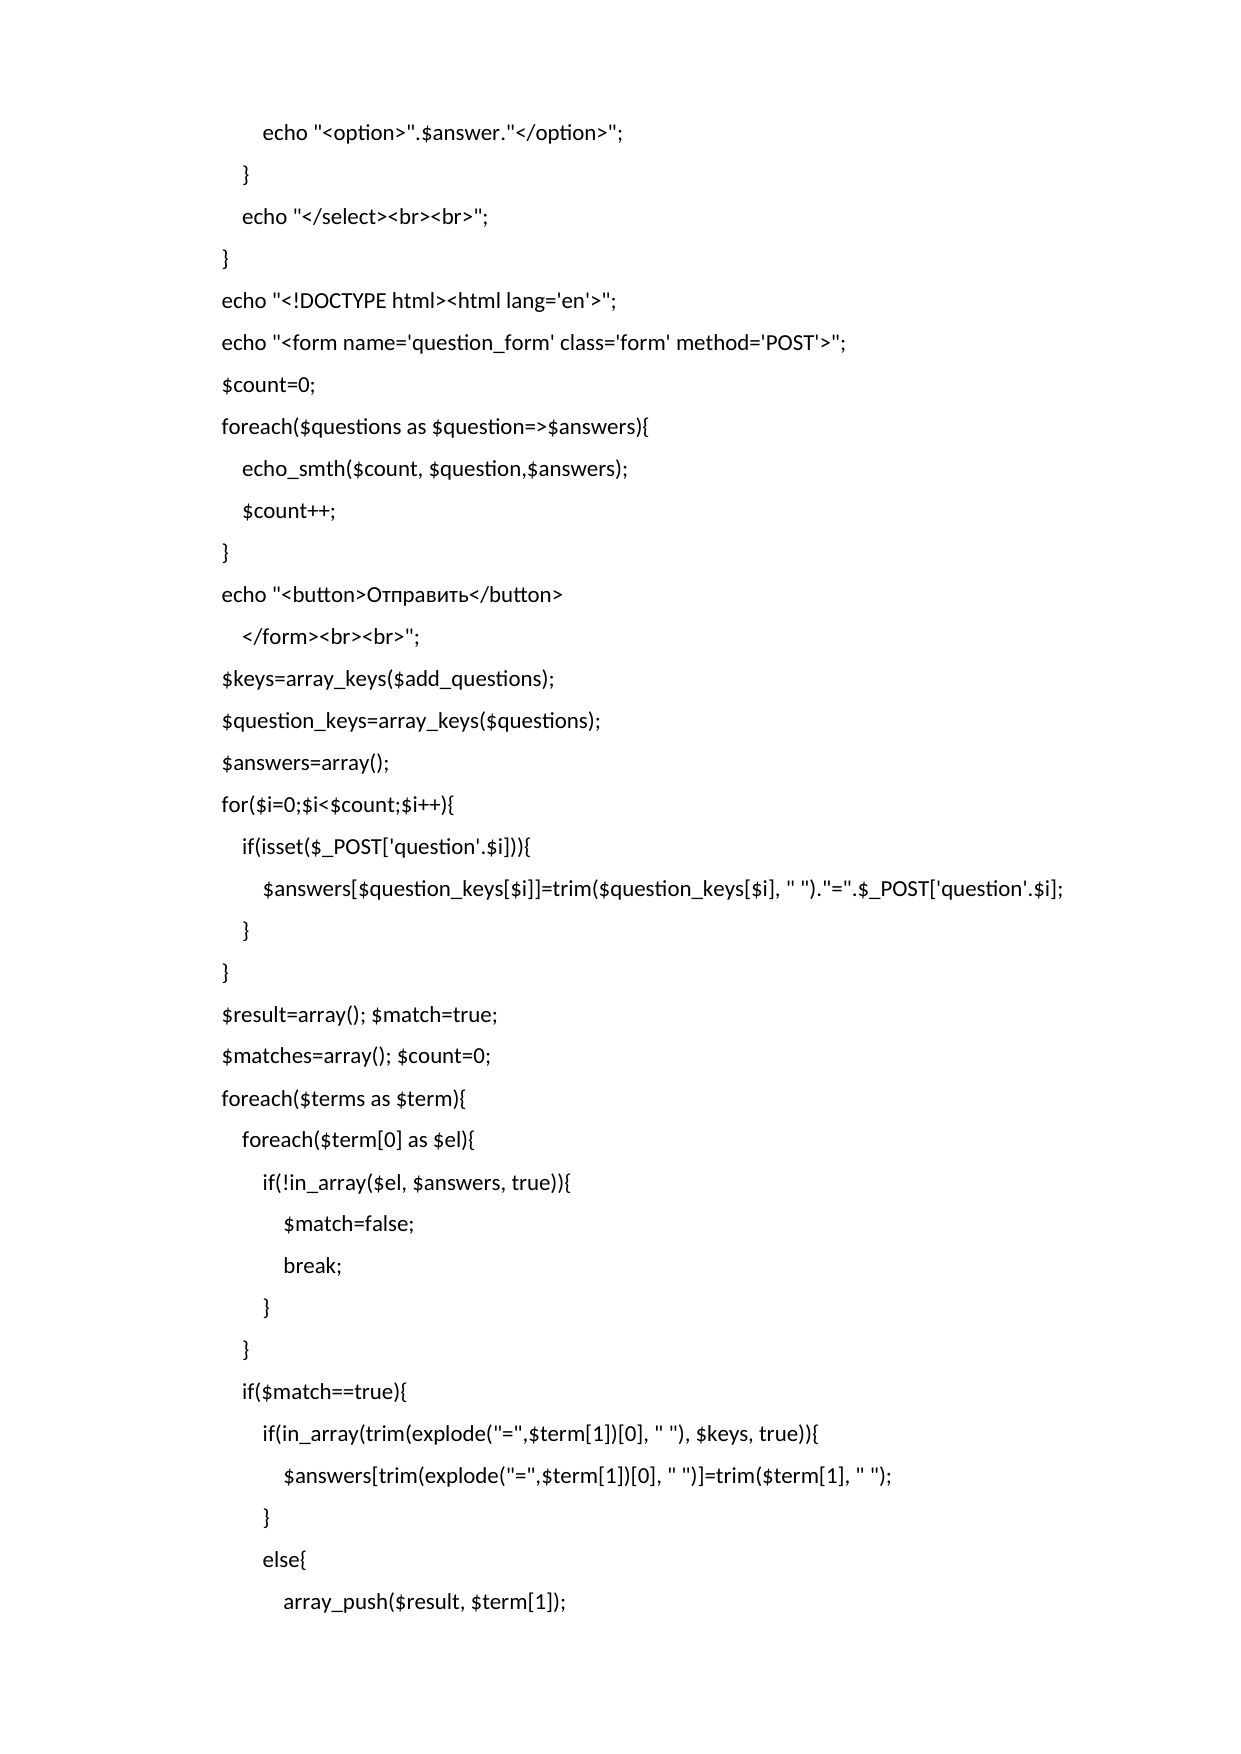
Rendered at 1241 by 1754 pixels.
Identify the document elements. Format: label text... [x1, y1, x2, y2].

text $result=array(); $match=true; [148, 1000, 1122, 1028]
text } [148, 1336, 1122, 1363]
text $answers[trim(explode("=",$term[1])[0], " ")]=trim($term[1], " "); [148, 1461, 1122, 1489]
text array_push($result, $term[1]); [148, 1587, 1122, 1615]
text $question_keys=array_keys($questions); [148, 706, 1122, 734]
text echo_smth($count, $question,$answers); [148, 454, 1122, 482]
text echo "<form name='question_form' class='form' method='POST'>"; [148, 328, 1122, 356]
text } [148, 244, 1122, 272]
text } [148, 538, 1122, 566]
text foreach($terms as $term){ [148, 1084, 1122, 1112]
text } [148, 1293, 1122, 1322]
text $keys=array_keys($add_questions); [148, 664, 1122, 692]
text } [148, 958, 1122, 986]
text $count++; [148, 496, 1122, 524]
text } [148, 160, 1122, 188]
text </form><br><br>"; [148, 622, 1122, 650]
text echo "</select><br><br>"; [148, 202, 1122, 230]
text foreach($questions as $question=>$answers){ [148, 412, 1122, 440]
text } [148, 1503, 1122, 1531]
text echo "<option>".$answer."</option>"; [148, 118, 1122, 146]
text } [148, 916, 1122, 944]
text $answers[$question_keys[$i]]=trim($question_keys[$i], " ")."=".$_POST['question'.$i]; [148, 874, 1122, 902]
text break; [148, 1252, 1122, 1279]
text if($match==true){ [148, 1377, 1122, 1406]
text foreach($term[0] as $el){ [148, 1126, 1122, 1154]
text else{ [148, 1545, 1122, 1573]
text $count=0; [148, 370, 1122, 398]
text for($i=0;$i<$count;$i++){ [148, 790, 1122, 818]
text echo "<!DOCTYPE html><html lang='en'>"; [148, 286, 1122, 314]
text $match=false; [148, 1209, 1122, 1238]
text $matches=array(); $count=0; [148, 1042, 1122, 1070]
text if(isset($_POST['question'.$i])){ [148, 832, 1122, 860]
text $answers=array(); [148, 748, 1122, 776]
text if(!in_array($el, $answers, true)){ [148, 1168, 1122, 1196]
text if(in_array(trim(explode("=",$term[1])[0], " "), $keys, true)){ [148, 1419, 1122, 1447]
text echo "<button>Отправить</button> [148, 580, 1122, 608]
